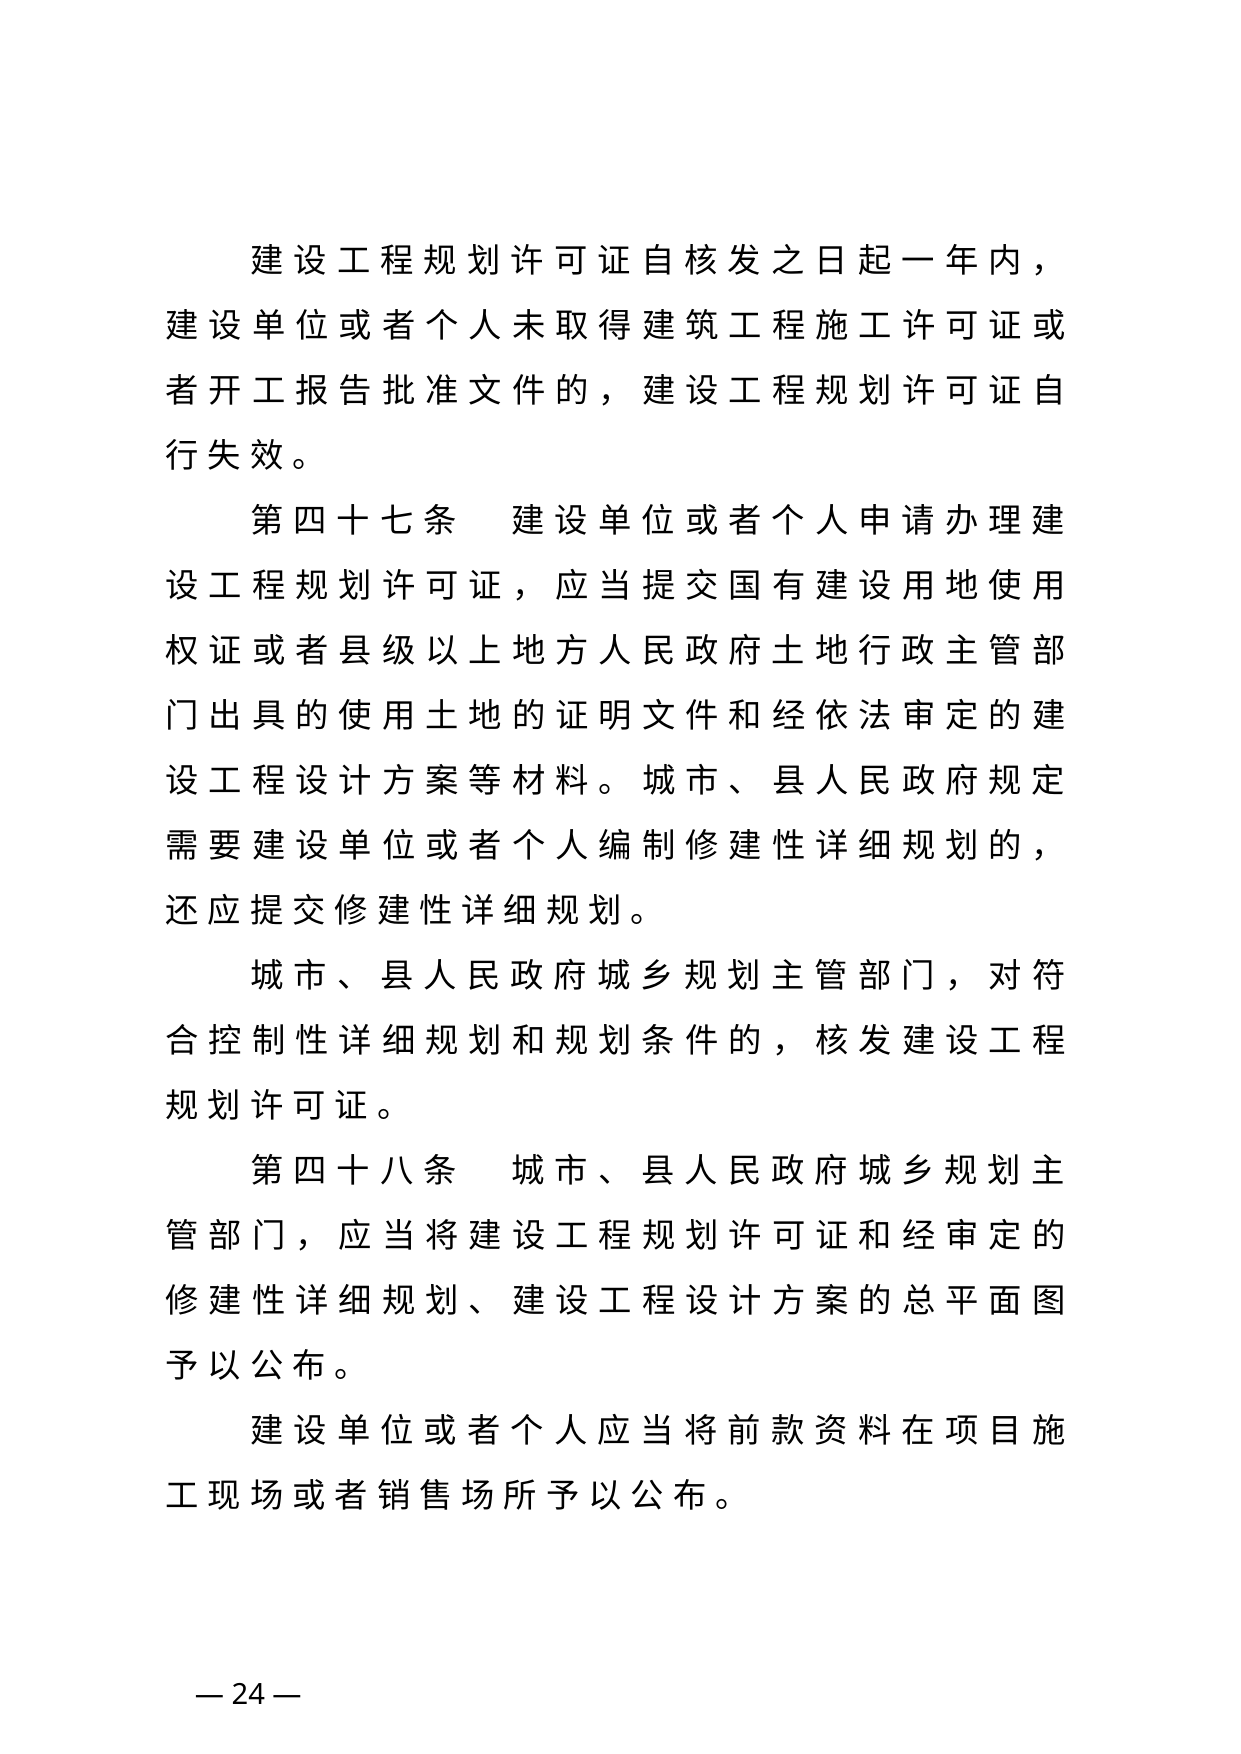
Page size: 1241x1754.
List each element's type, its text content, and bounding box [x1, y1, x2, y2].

text 建设工程规划许可证自核发之日起一年内，建设单位或者个人未取得建筑工程施工许可证或者开工报告批准文件的，建设工程规划许可证自行失效。 [165, 226, 1075, 486]
text 城市、县人民政府城乡规划主管部门，对符合控制性详细规划和规划条件的，核发建设工程规划许可证。 [165, 941, 1075, 1136]
text 第四十七条 建设单位或者个人申请办理建设工程规划许可证，应当提交国有建设用地使用权证或者县级以上地方人民政府土地行政主管部门出具的使用土地的证明文件和经依法审定的建设工程设计方案等材料。城市、县人民政府规定需要建设单位或者个人编制修建性详细规划的，还应提交修建性详细规划。 [165, 486, 1075, 941]
text 建设单位或者个人应当将前款资料在项目施工现场或者销售场所予以公布。 [165, 1396, 1075, 1526]
text 第四十八条 城市、县人民政府城乡规划主管部门，应当将建设工程规划许可证和经审定的修建性详细规划、建设工程设计方案的总平面图予以公布。 [165, 1136, 1075, 1396]
